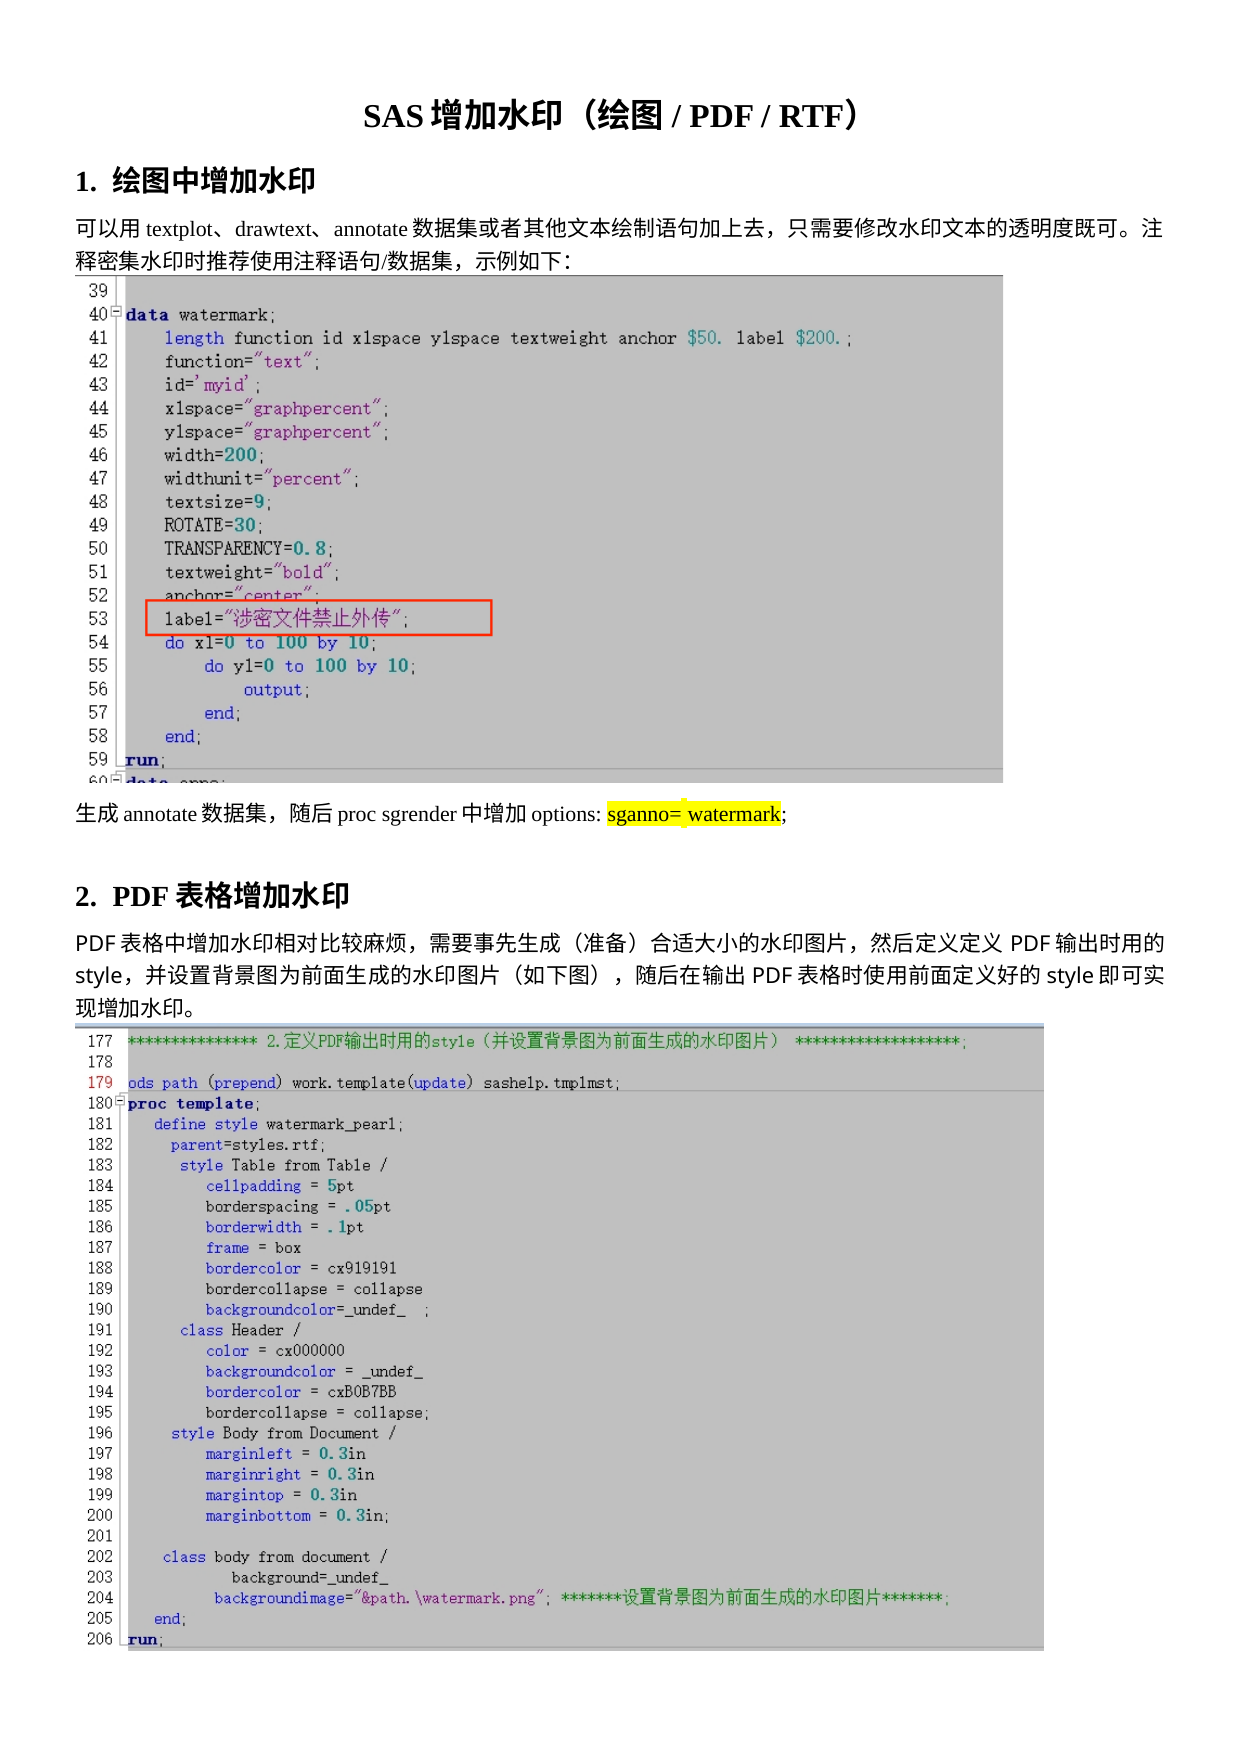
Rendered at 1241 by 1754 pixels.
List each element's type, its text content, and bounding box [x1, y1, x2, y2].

picture [75, 1023, 1044, 1651]
text PDF表格中增加水印相对比较麻烦，需要事先生成（准备）合适大小的水印图片，然后定义定义PDF输出时用的style，并设置背景图为前面生成的水印图片（如下图），随后在输出PDF表格时使用前面定义好的style即可实现增加水印。 [75, 926, 1165, 1023]
list PDF表格增加水印 [75, 861, 1165, 926]
picture [75, 275, 1004, 783]
text 生成annotate数据集，随后proc sgrender中增加options: sganno= watermark; [75, 796, 1165, 828]
text 可以用textplot、drawtext、annotate数据集或者其他文本绘制语句加上去，只需要修改水印文本的透明度既可。注释密集水印时推荐使用注释语句/数据集，示例如下： [75, 211, 1165, 276]
text SAS增加水印（绘图 / PDF / RTF） [75, 81, 1165, 146]
list 绘图中增加水印 [75, 146, 1165, 211]
